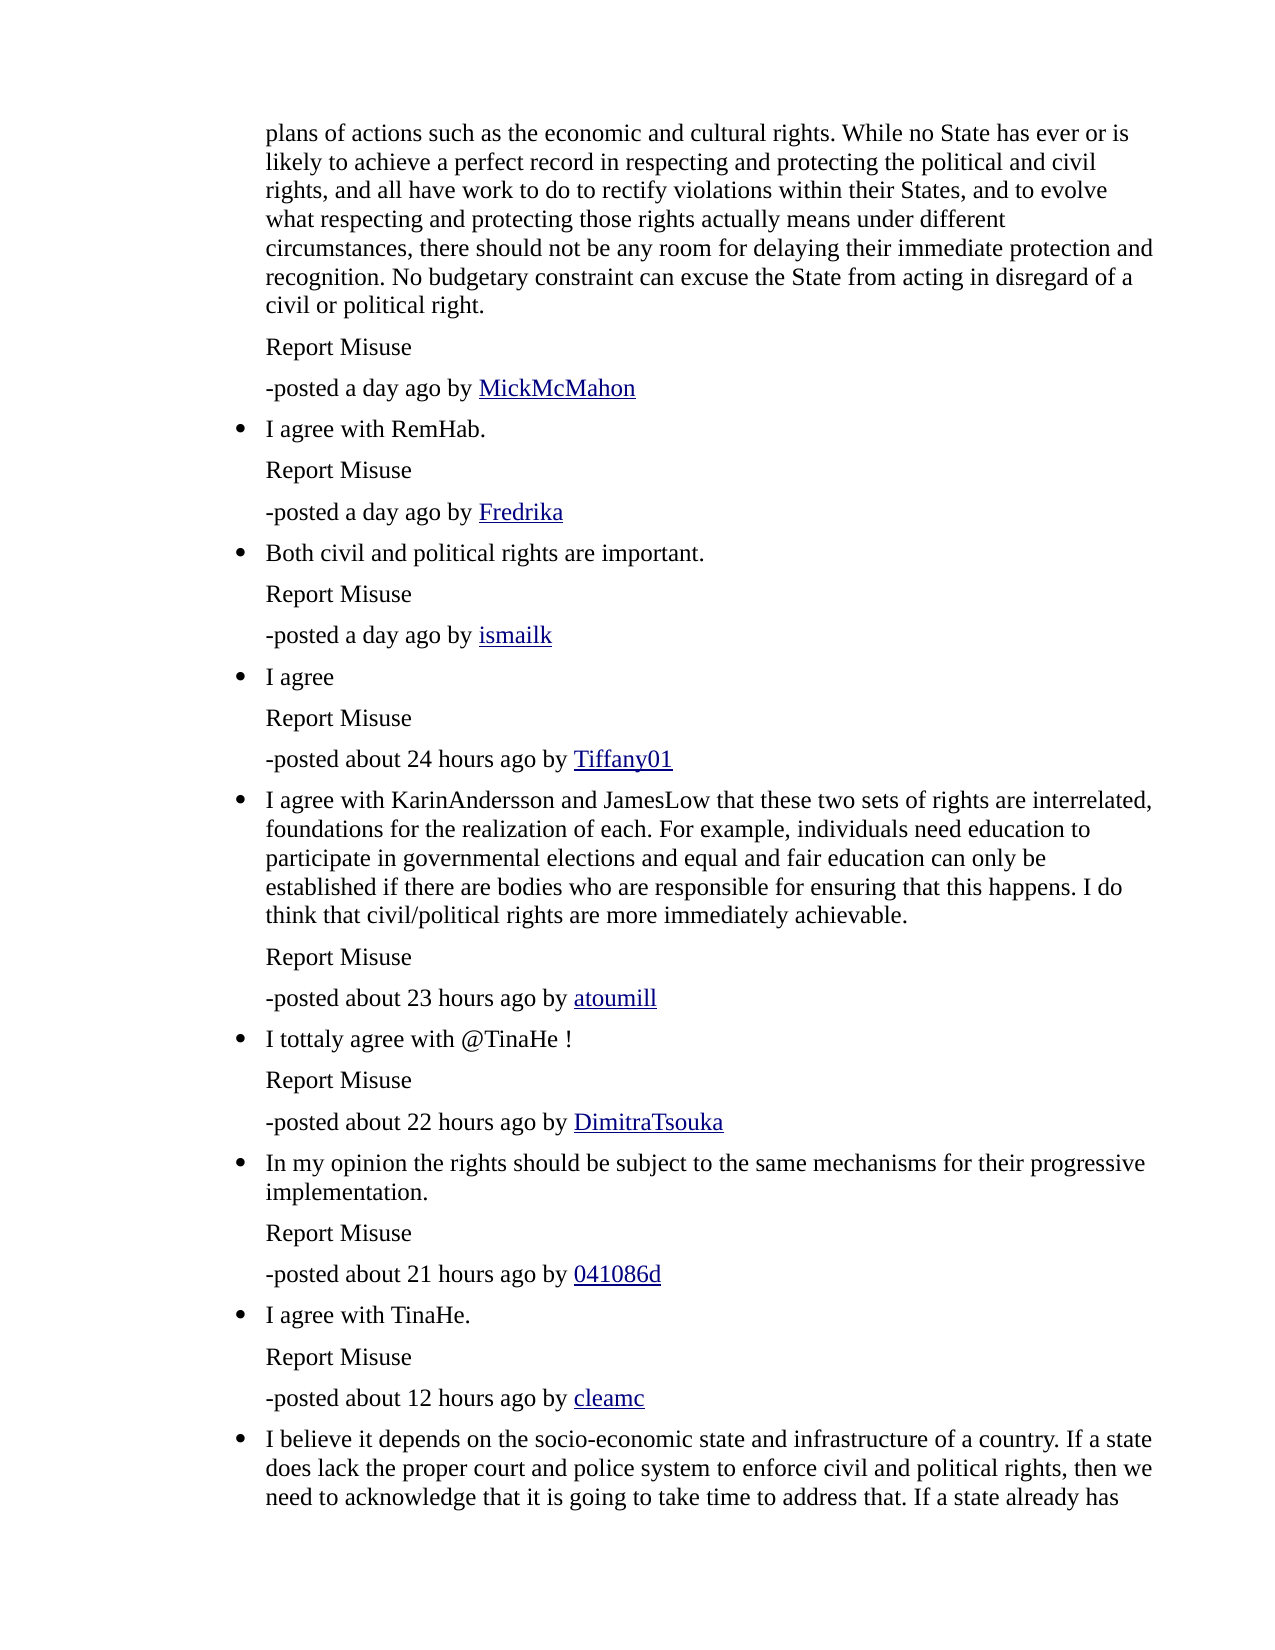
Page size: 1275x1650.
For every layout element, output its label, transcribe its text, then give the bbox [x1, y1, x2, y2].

text Report Misuse [265, 332, 1157, 361]
list Ι tottaly agree with @TinaHe ! [236, 1024, 1157, 1053]
text -posted about 21 hours ago by 041086d [265, 1259, 1157, 1288]
text Report Misuse [265, 942, 1157, 971]
text Report Misuse [265, 456, 1157, 484]
list I agree with TinaHe. [236, 1301, 1157, 1329]
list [236, 1424, 1157, 1511]
text Report Misuse [265, 579, 1157, 608]
text Report Misuse [265, 703, 1157, 732]
text -posted a day ago by Fredrika [265, 497, 1157, 526]
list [236, 118, 1157, 319]
list I agree [236, 662, 1157, 691]
text Report Misuse [265, 1218, 1157, 1247]
list In my opinion the rights should be subject to the same mechanisms for their progressive implementation. [236, 1148, 1157, 1206]
text -posted about 23 hours ago by atoumill [265, 983, 1157, 1012]
text -posted a day ago by ismailk [265, 621, 1157, 649]
text Report Misuse [265, 1066, 1157, 1094]
list I agree with KarinAndersson and JamesLow that these two sets of rights are interrelated, foundations for the realization of each. For example, individuals need education to participate in governmental elections and equal and fair education can only be established if there are bodies who are responsible for ensuring that this happens. I do think that civil/political rights are more immediately achievable. [236, 786, 1157, 929]
list Both civil and political rights are important. [236, 538, 1157, 567]
text -posted about 12 hours ago by cleamc [265, 1383, 1157, 1412]
text -posted about 22 hours ago by DimitraTsouka [265, 1107, 1157, 1136]
text -posted about 24 hours ago by Tiffany01 [265, 744, 1157, 773]
list I agree with RemHab. [236, 414, 1157, 443]
text -posted a day ago by MickMcMahon [265, 373, 1157, 402]
text Report Misuse [265, 1342, 1157, 1371]
